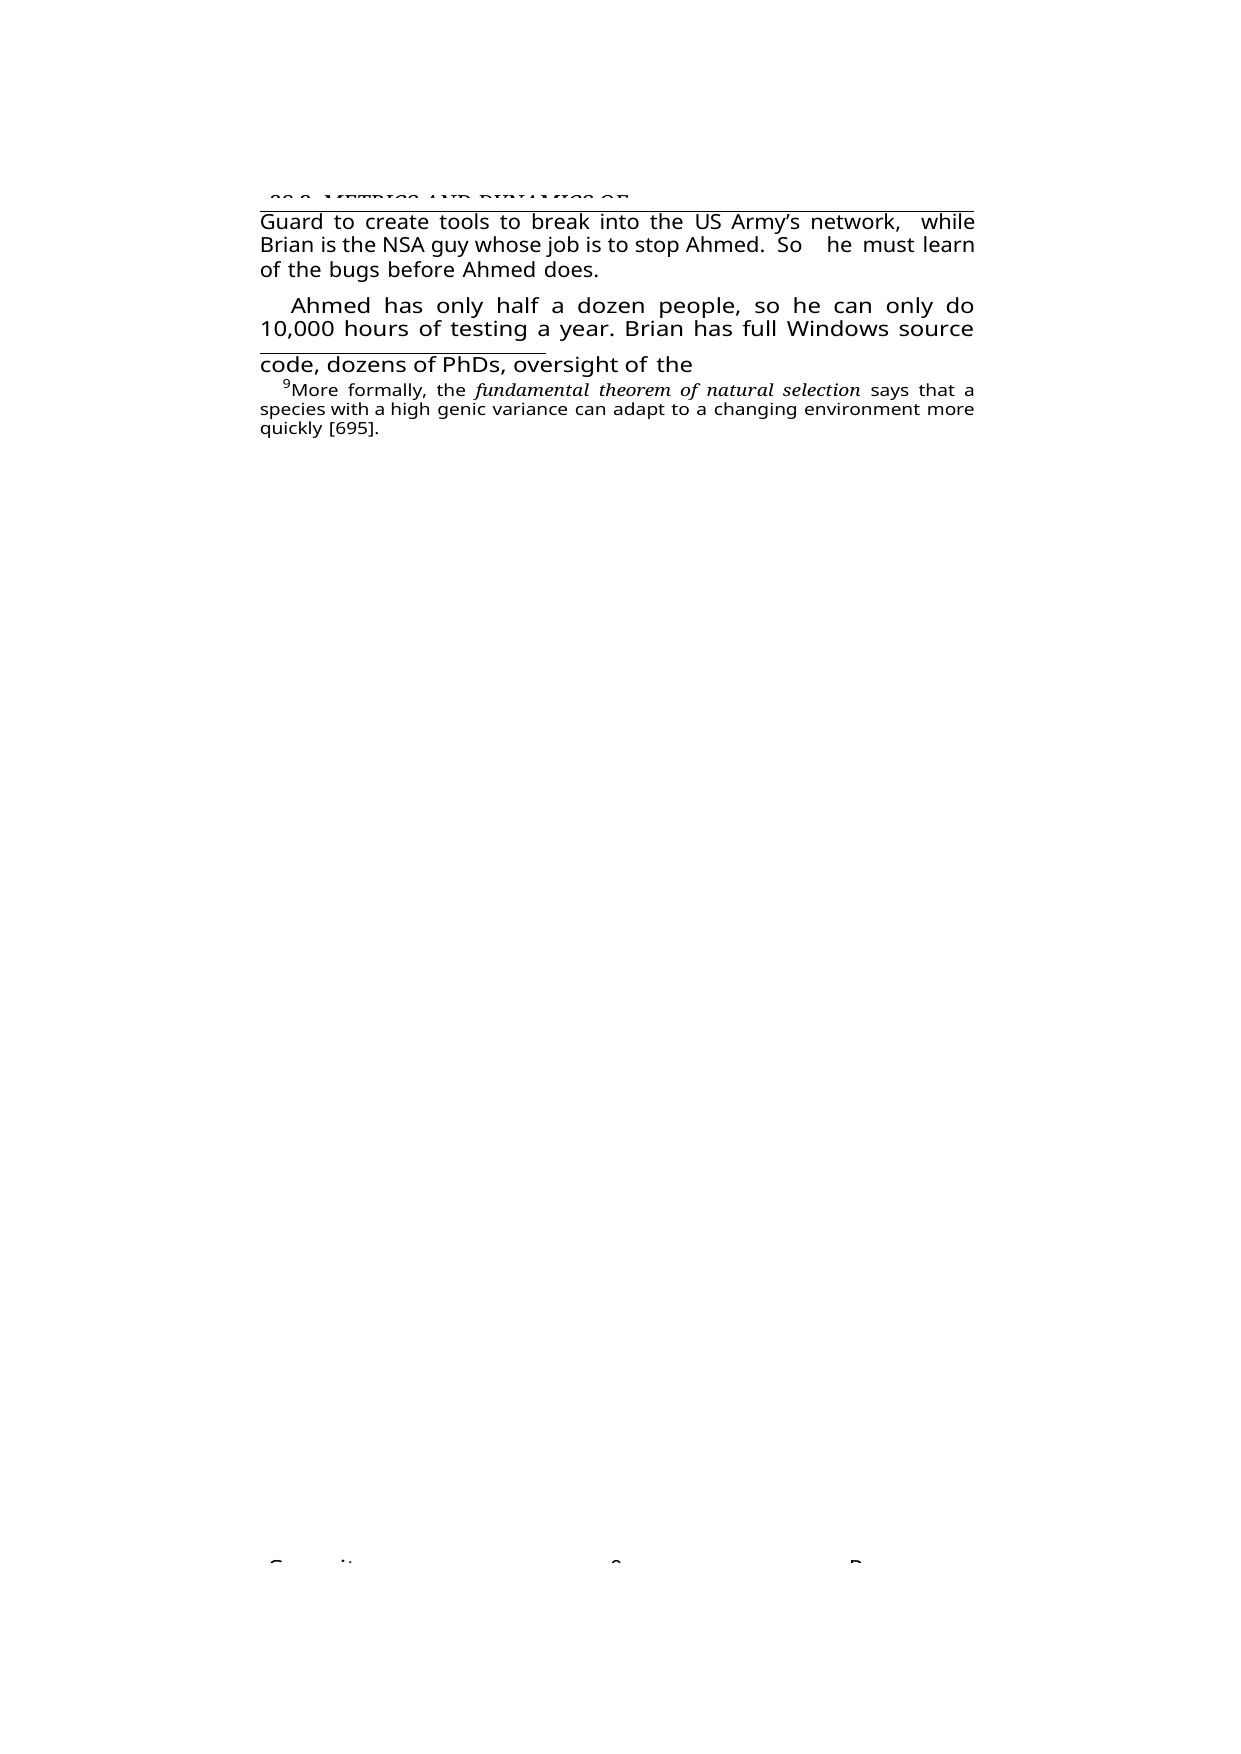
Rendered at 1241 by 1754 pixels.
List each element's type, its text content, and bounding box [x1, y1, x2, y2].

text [259, 210, 975, 283]
text Ahmed has only half a dozen people, so he can only do 10,000 hours of testing a year. Brian has full Windows source code, dozens of PhDs, oversight of the [259, 294, 975, 378]
text 9More formally, the fundamental theorem of natural selection says that a species with a high genic variance can adapt to a changing environment more quickly [695]. [259, 379, 975, 439]
